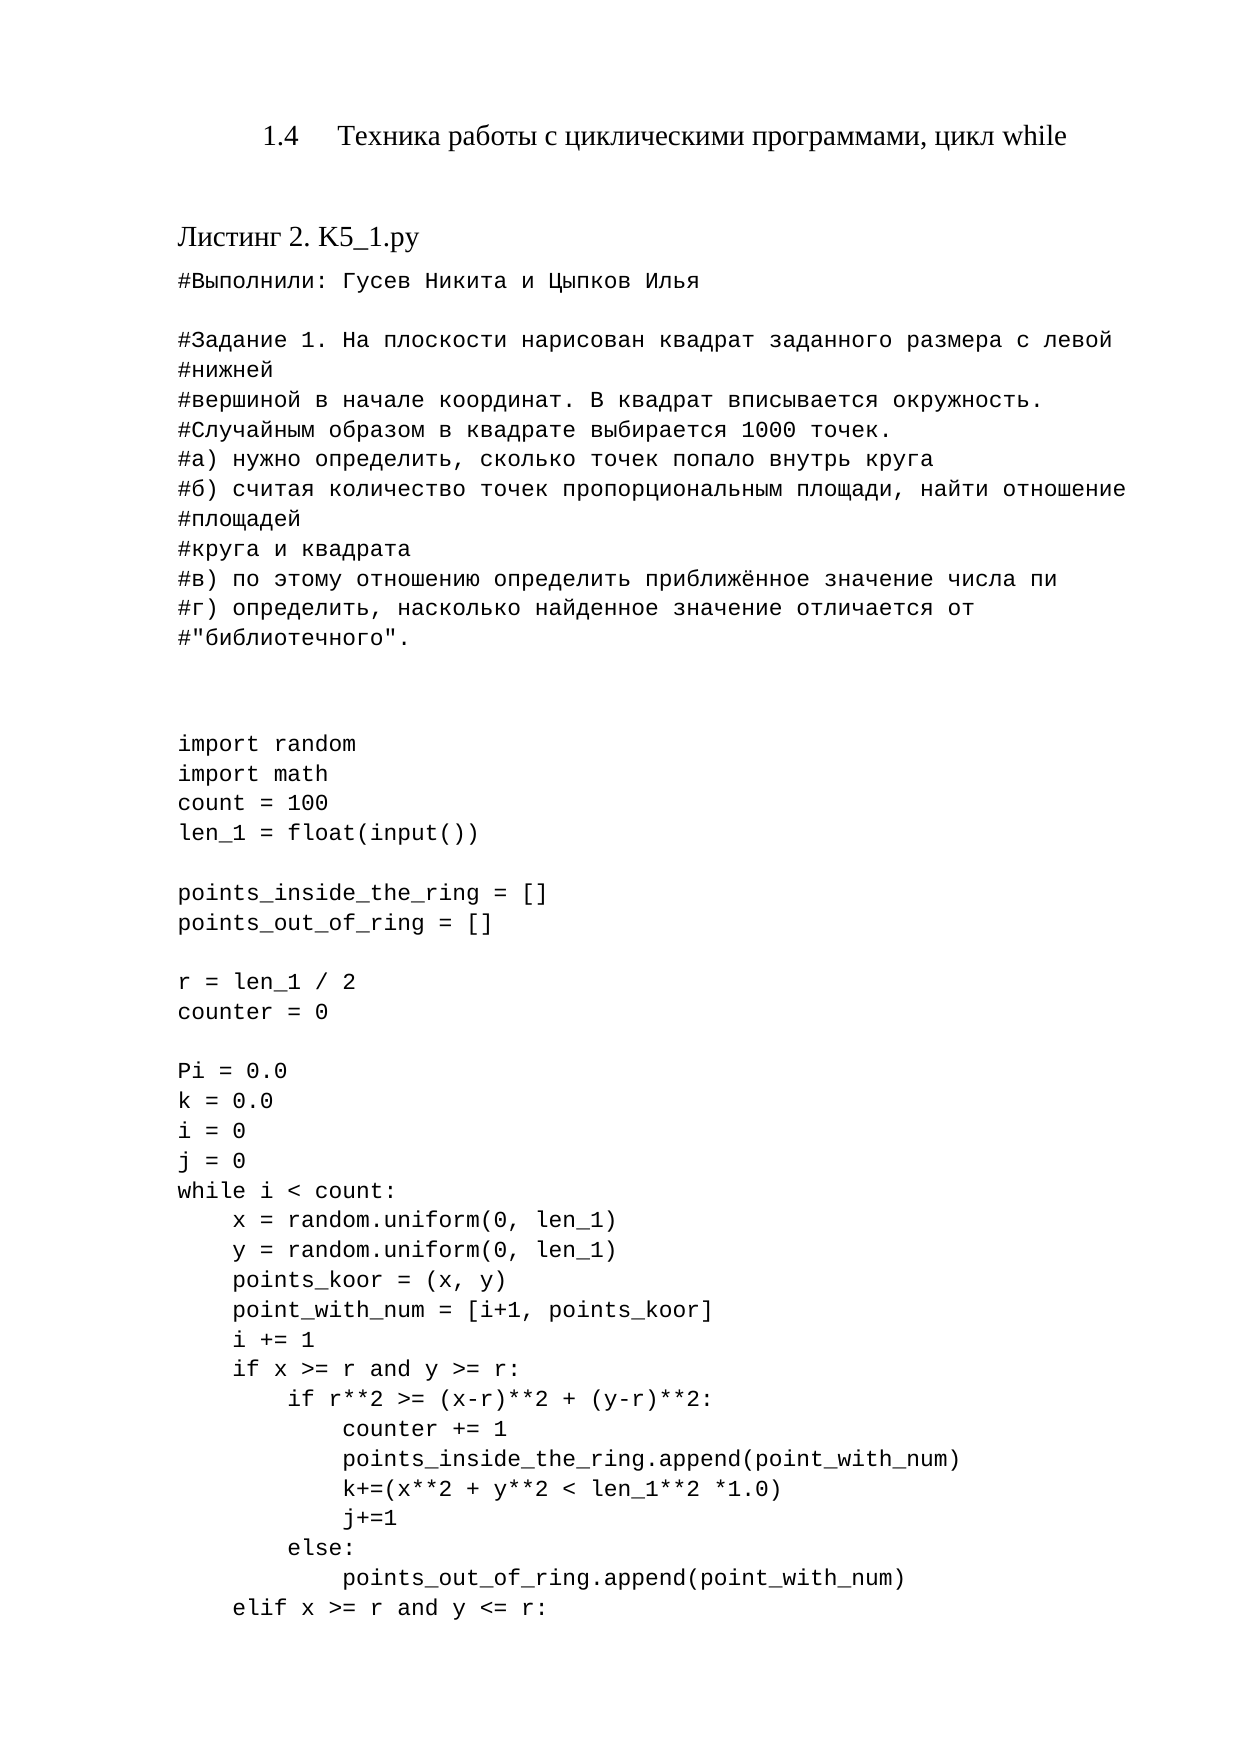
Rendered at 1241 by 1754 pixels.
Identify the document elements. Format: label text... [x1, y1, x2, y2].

text import random [177, 732, 1152, 758]
text points_inside_the_ring = [] [177, 881, 1152, 907]
text if x >= r and y >= r: [177, 1358, 1152, 1384]
text j+=1 [177, 1507, 1152, 1533]
text #круга и квадрата [177, 537, 1152, 563]
text #Случайным образом в квадрате выбирается 1000 точек. [177, 418, 1152, 444]
text points_out_of_ring = [] [177, 911, 1152, 937]
text points_koor = (x, y) [177, 1268, 1152, 1294]
text r = len_1 / 2 [177, 971, 1152, 996]
text k+=(x**2 + y**2 < len_1**2 *1.0) [177, 1477, 1152, 1503]
subtitle Техника работы с циклическими программами, цикл while [177, 118, 1152, 152]
text #вершиной в начале координат. В квадрат вписывается окружность. [177, 388, 1152, 414]
text y = random.uniform(0, len_1) [177, 1239, 1152, 1264]
text j = 0 [177, 1149, 1152, 1175]
text elif x >= r and y <= r: [177, 1596, 1152, 1622]
text counter = 0 [177, 1000, 1152, 1026]
text counter += 1 [177, 1417, 1152, 1443]
text #а) нужно определить, сколько точек попало внутрь круга [177, 448, 1152, 474]
text while i < count: [177, 1179, 1152, 1205]
text #г) определить, насколько найденное значение отличается от #"библиотечного". [177, 597, 1152, 652]
text #б) считая количество точек пропорциональным площади, найти отношение #площадей [177, 478, 1152, 533]
text #в) по этому отношению определить приближённое значение числа пи [177, 567, 1152, 593]
text Pi = 0.0 [177, 1060, 1152, 1086]
text Листинг 2. K5_1.py [177, 219, 1152, 252]
text point_with_num = [i+1, points_koor] [177, 1298, 1152, 1324]
text i += 1 [177, 1328, 1152, 1354]
text x = random.uniform(0, len_1) [177, 1209, 1152, 1235]
text count = 100 [177, 792, 1152, 818]
text #Выполнили: Гусев Никита и Цыпков Илья [177, 269, 1152, 295]
text else: [177, 1537, 1152, 1562]
text k = 0.0 [177, 1090, 1152, 1116]
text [177, 1566, 1152, 1592]
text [177, 1447, 1152, 1473]
text if r**2 >= (x-r)**2 + (y-r)**2: [177, 1388, 1152, 1413]
text i = 0 [177, 1119, 1152, 1145]
text len_1 = float(input()) [177, 822, 1152, 847]
text import math [177, 762, 1152, 788]
text #Задание 1. На плоскости нарисован квадрат заданного размера с левой #нижней [177, 329, 1152, 384]
